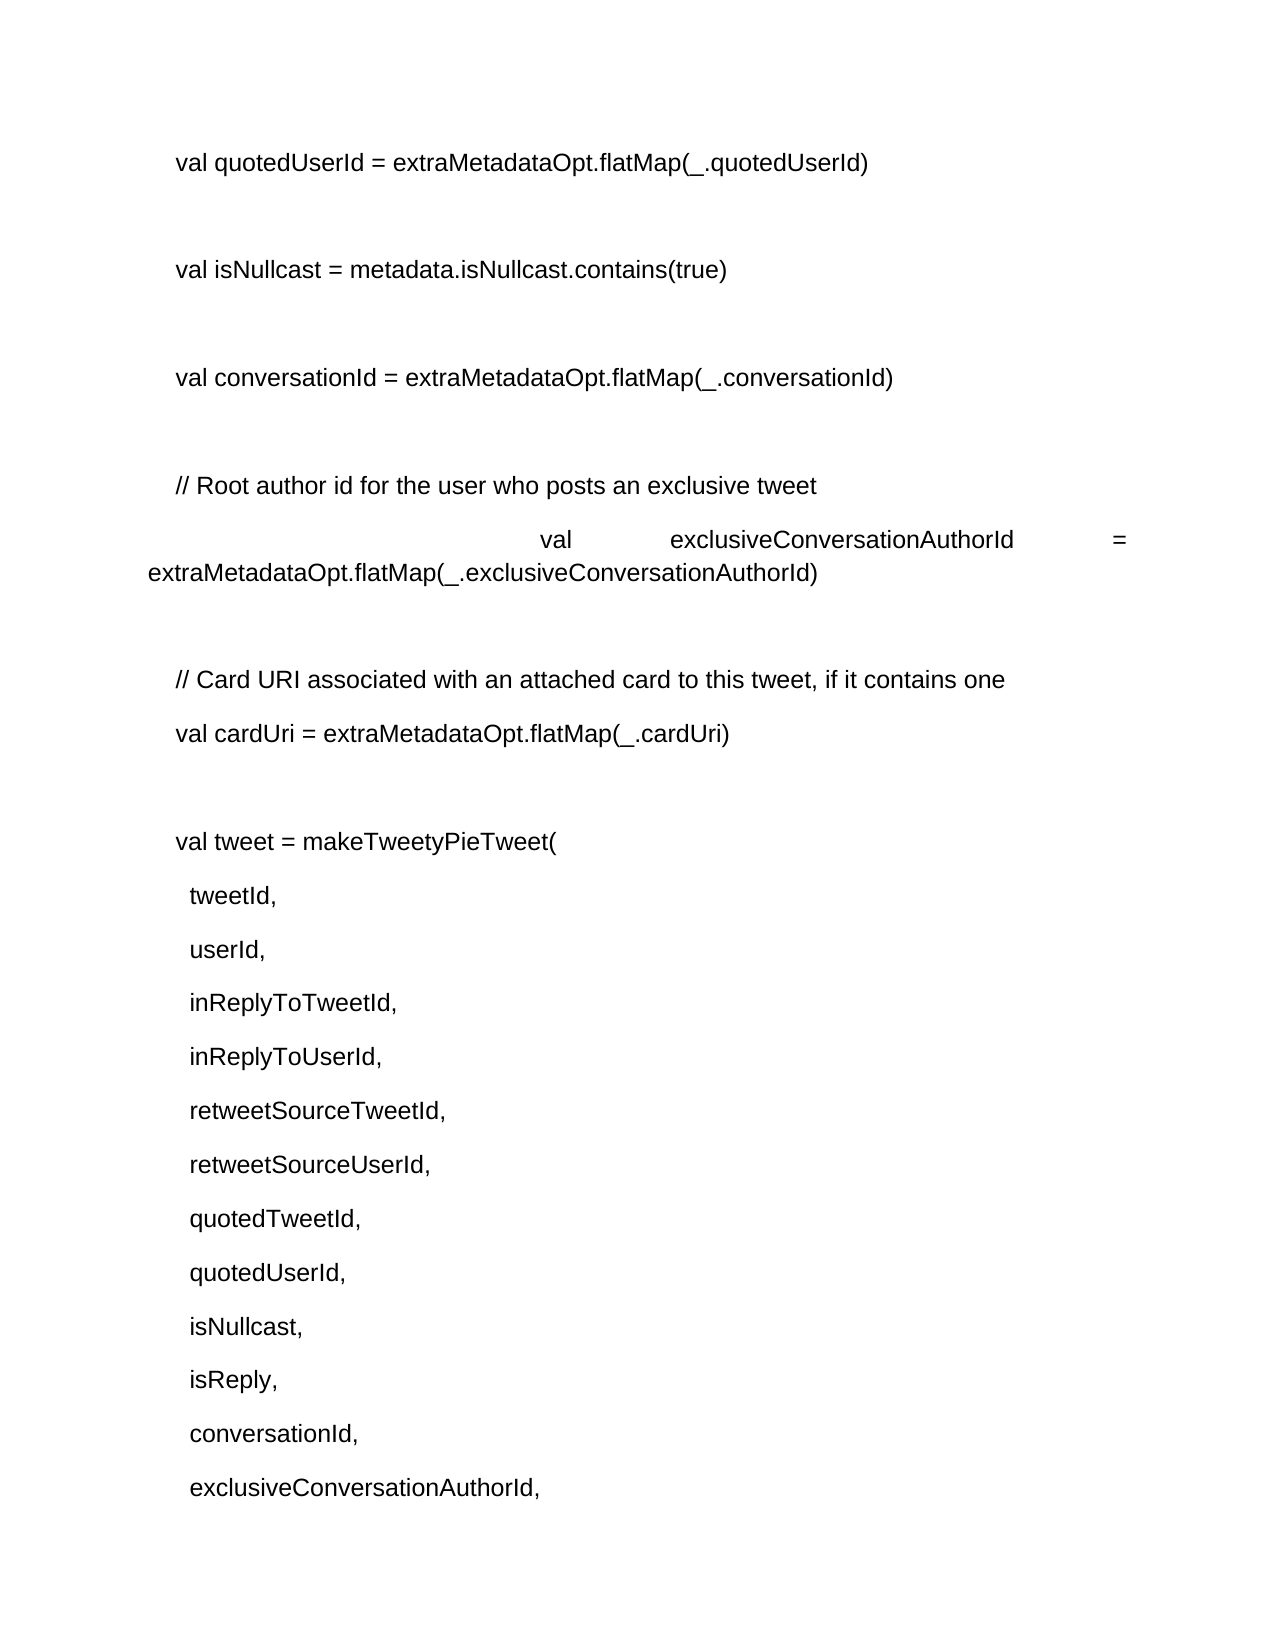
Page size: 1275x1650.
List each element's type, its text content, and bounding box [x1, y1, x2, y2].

text userId, [148, 934, 1127, 963]
text retweetSourceTweetId, [148, 1096, 1127, 1125]
text retweetSourceUserId, [148, 1150, 1127, 1179]
text val tweet = makeTweetyPieTweet( [148, 827, 1127, 856]
text inReplyToUserId, [148, 1042, 1127, 1071]
text val conversationId = extraMetadataOpt.flatMap(_.conversationId) [148, 363, 1127, 392]
text conversationId, [148, 1419, 1127, 1448]
text val quotedUserId = extraMetadataOpt.flatMap(_.quotedUserId) [148, 148, 1127, 176]
text isReply, [148, 1365, 1127, 1394]
text exclusiveConversationAuthorId, [148, 1473, 1127, 1502]
text val exclusiveConversationAuthorId = extraMetadataOpt.flatMap(_.exclusiveConversationAuthorId) [148, 524, 1127, 586]
text isNullcast, [148, 1312, 1127, 1340]
text val isNullcast = metadata.isNullcast.contains(true) [148, 255, 1127, 284]
text inReplyToTweetId, [148, 988, 1127, 1017]
text val cardUri = extraMetadataOpt.flatMap(_.cardUri) [148, 719, 1127, 748]
text // Card URI associated with an attached card to this tweet, if it contains one [148, 665, 1127, 694]
text tweetId, [148, 881, 1127, 909]
text quotedUserId, [148, 1258, 1127, 1286]
text // Root author id for the user who posts an exclusive tweet [148, 471, 1127, 499]
text quotedTweetId, [148, 1204, 1127, 1233]
